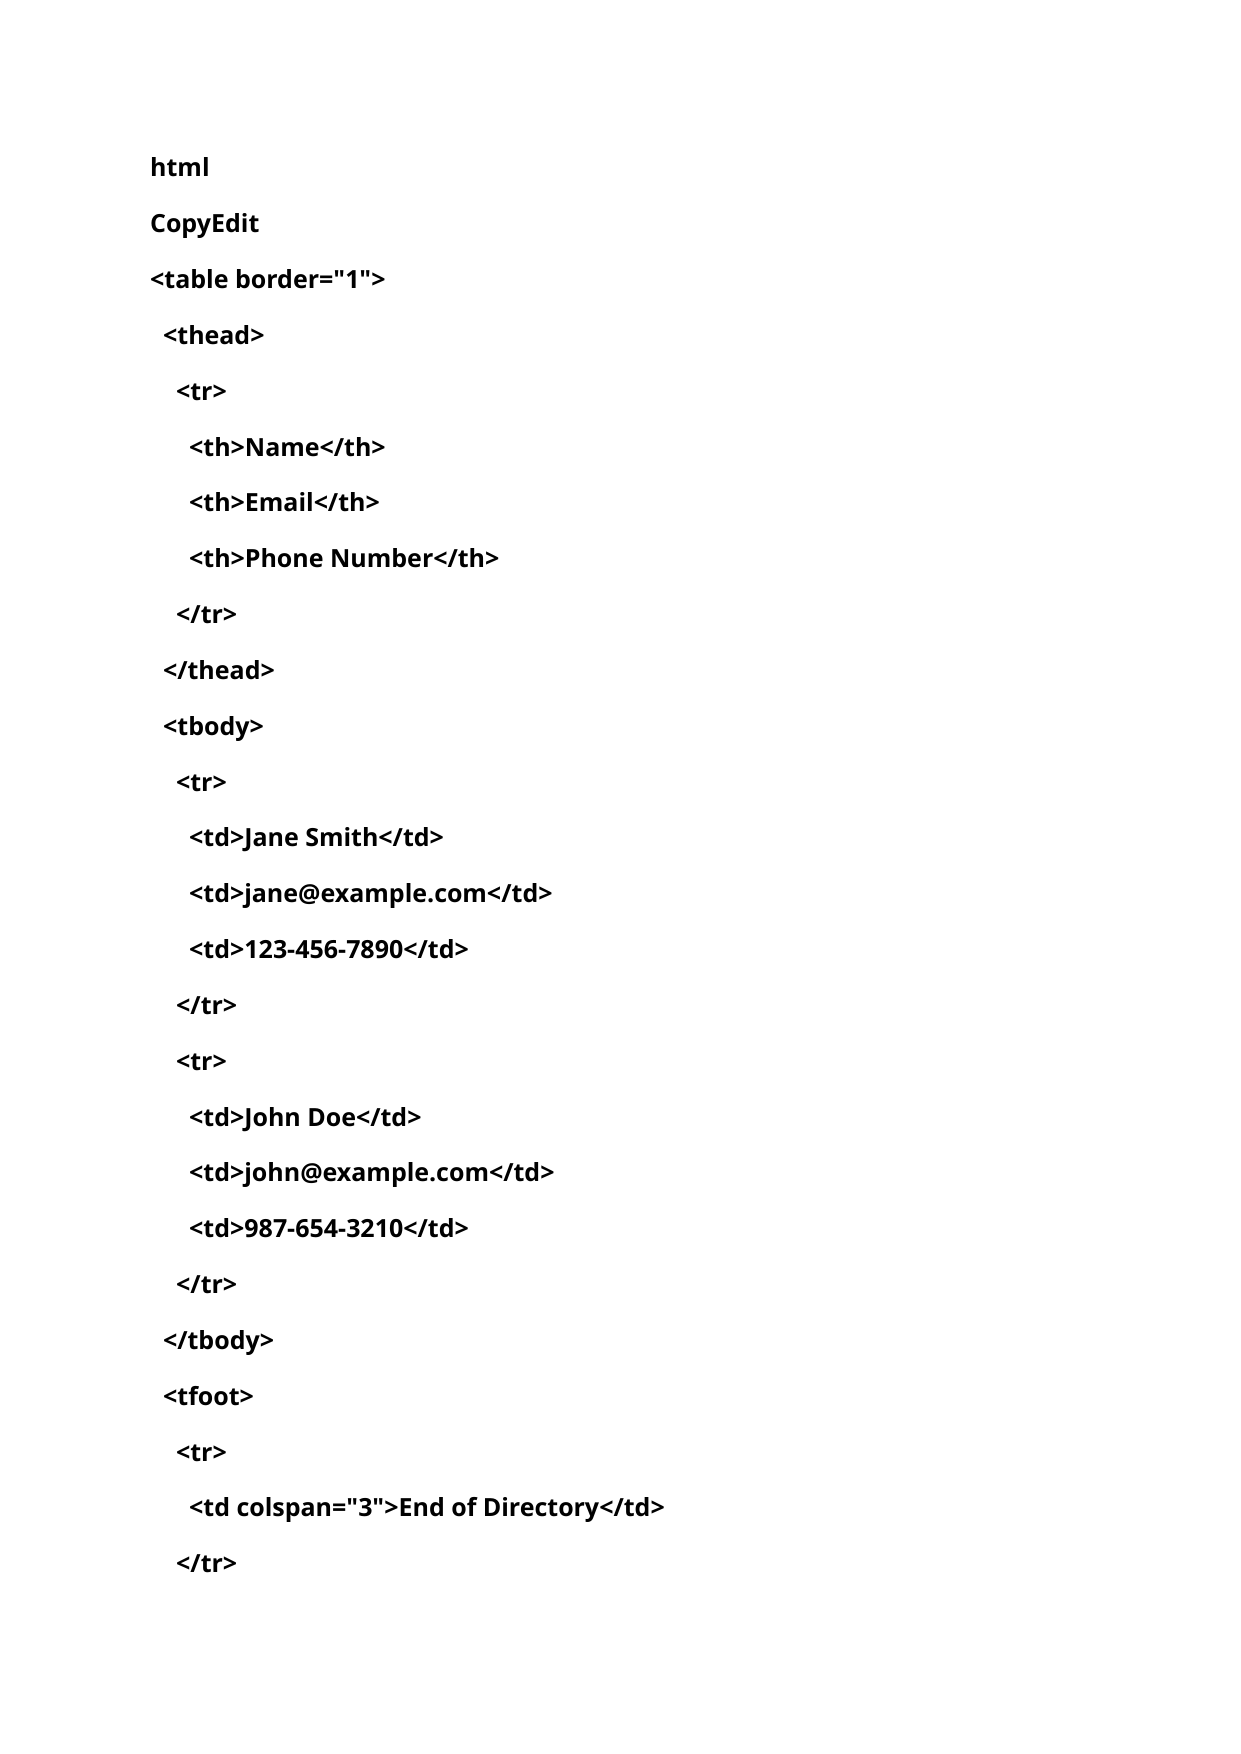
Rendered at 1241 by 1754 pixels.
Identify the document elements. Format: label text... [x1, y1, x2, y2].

text <tr> [150, 373, 1090, 407]
text </tr> [150, 597, 1090, 631]
text <td>jane@example.com</td> [150, 876, 1090, 910]
text </tr> [150, 987, 1090, 1022]
text <td>Jane Smith</td> [150, 820, 1090, 854]
text </thead> [150, 652, 1090, 687]
text <thead> [150, 317, 1090, 352]
text <tfoot> [150, 1378, 1090, 1412]
text <tr> [150, 1434, 1090, 1468]
text </tr> [150, 1546, 1090, 1580]
text <td colspan="3">End of Directory</td> [150, 1490, 1090, 1524]
text <tr> [150, 1043, 1090, 1077]
text </tbody> [150, 1322, 1090, 1357]
text <th>Email</th> [150, 485, 1090, 519]
text html [150, 150, 1090, 184]
text <td>123-456-7890</td> [150, 932, 1090, 966]
text <th>Name</th> [150, 429, 1090, 463]
text </tr> [150, 1267, 1090, 1301]
text <td>987-654-3210</td> [150, 1211, 1090, 1245]
text <table border="1"> [150, 262, 1090, 296]
text <tr> [150, 764, 1090, 798]
text <td>john@example.com</td> [150, 1155, 1090, 1189]
text CopyEdit [150, 206, 1090, 240]
text <th>Phone Number</th> [150, 541, 1090, 575]
text <td>John Doe</td> [150, 1099, 1090, 1133]
text <tbody> [150, 708, 1090, 742]
